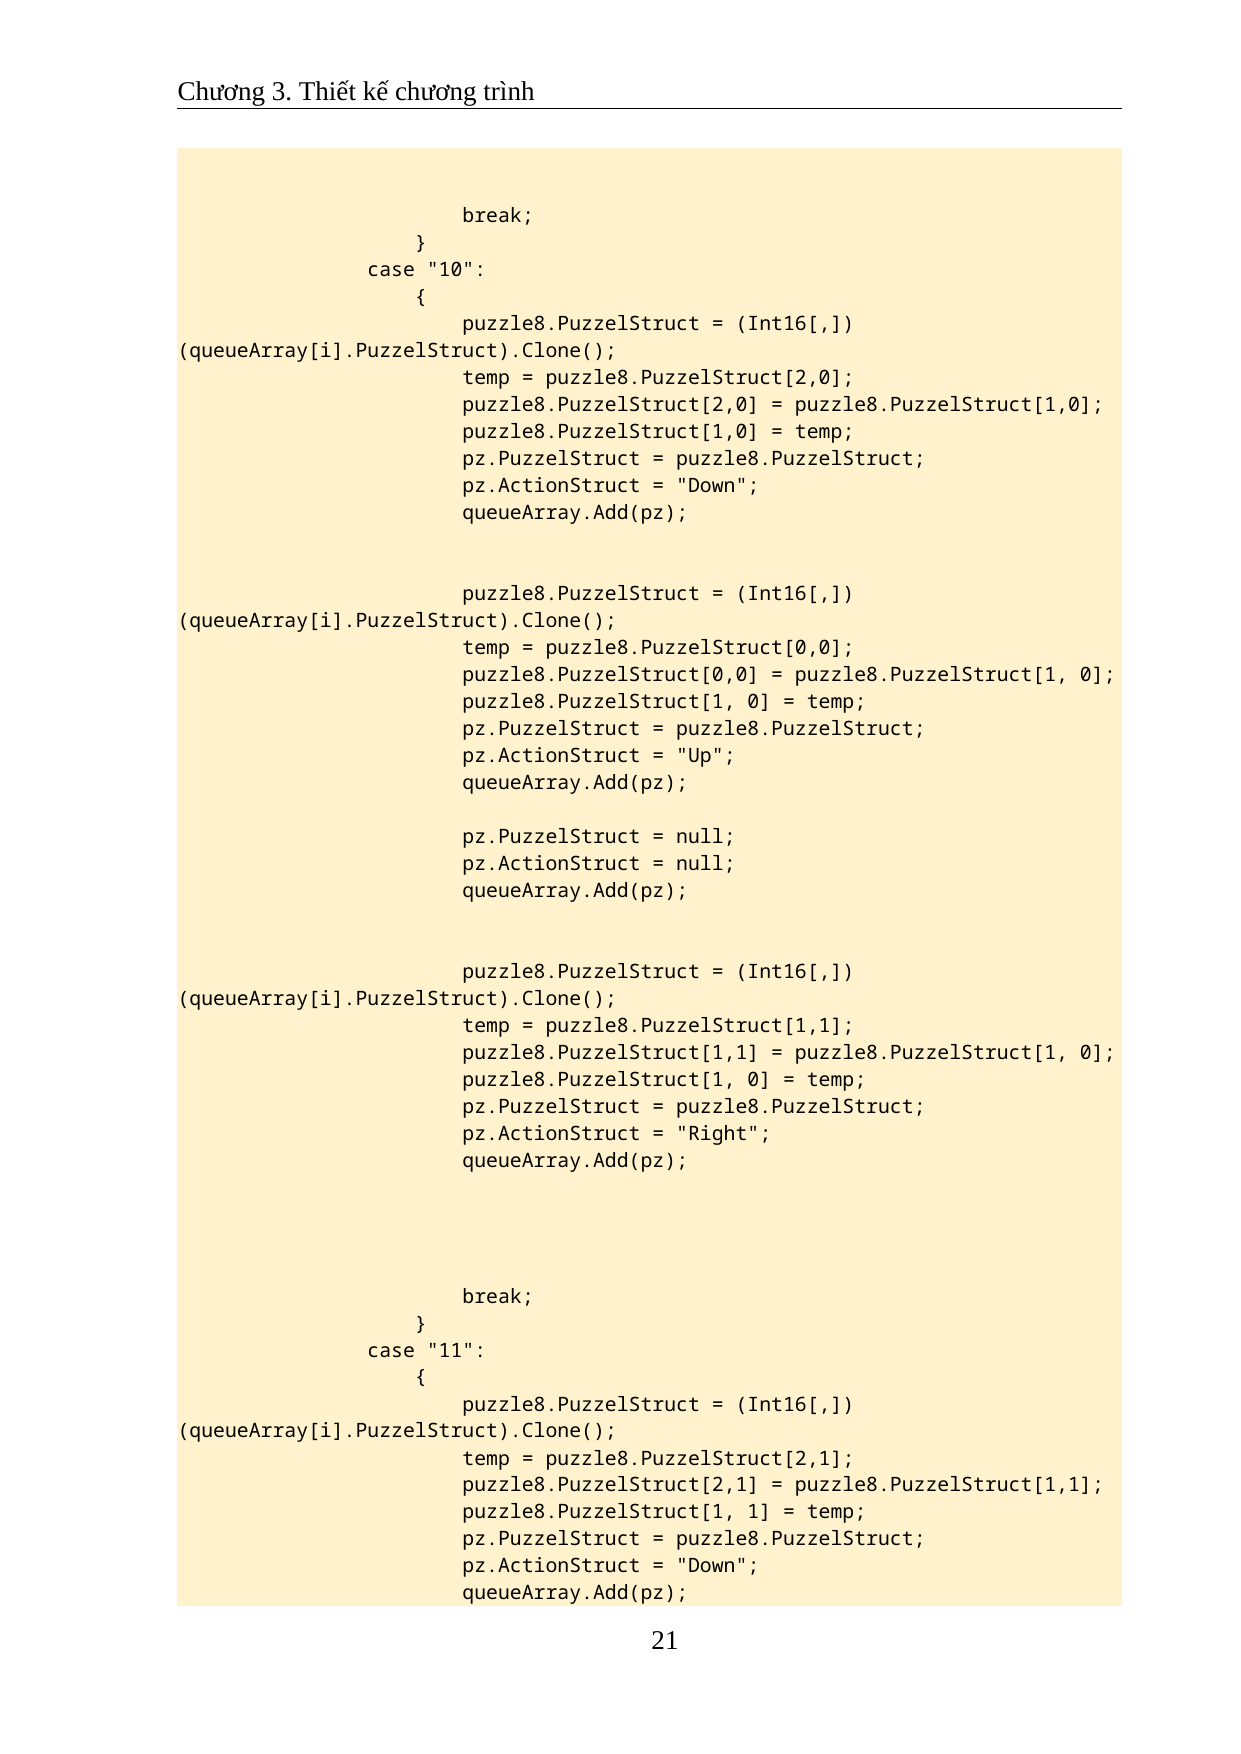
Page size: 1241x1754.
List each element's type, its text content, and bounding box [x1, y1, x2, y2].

text } [177, 1309, 1122, 1336]
text pz.PuzzelStruct = puzzle8.PuzzelStruct; [177, 444, 1122, 471]
text queueArray.Add(pz); [177, 498, 1122, 525]
text case "11": [177, 1336, 1122, 1363]
text puzzle8.PuzzelStruct[1, 0] = temp; [177, 1065, 1122, 1092]
text puzzle8.PuzzelStruct[2,0] = puzzle8.PuzzelStruct[1,0]; [177, 391, 1122, 417]
text puzzle8.PuzzelStruct[0,0] = puzzle8.PuzzelStruct[1, 0]; [177, 660, 1122, 687]
text puzzle8.PuzzelStruct[1, 1] = temp; [177, 1498, 1122, 1525]
text puzzle8.PuzzelStruct = (Int16[,])(queueArray[i].PuzzelStruct).Clone(); [177, 579, 1122, 633]
text temp = puzzle8.PuzzelStruct[1,1]; [177, 1011, 1122, 1038]
text pz.PuzzelStruct = puzzle8.PuzzelStruct; [177, 1092, 1122, 1119]
text pz.ActionStruct = "Right"; [177, 1119, 1122, 1146]
text pz.PuzzelStruct = puzzle8.PuzzelStruct; [177, 714, 1122, 741]
text } [177, 229, 1122, 256]
text { [177, 283, 1122, 309]
text puzzle8.PuzzelStruct[1, 0] = temp; [177, 687, 1122, 714]
text pz.ActionStruct = "Down"; [177, 1552, 1122, 1579]
text break; [177, 1282, 1122, 1309]
text puzzle8.PuzzelStruct[1,0] = temp; [177, 417, 1122, 444]
text puzzle8.PuzzelStruct = (Int16[,])(queueArray[i].PuzzelStruct).Clone(); [177, 957, 1122, 1011]
text queueArray.Add(pz); [177, 768, 1122, 795]
text queueArray.Add(pz); [177, 1579, 1122, 1606]
text puzzle8.PuzzelStruct[2,1] = puzzle8.PuzzelStruct[1,1]; [177, 1471, 1122, 1498]
text break; [177, 202, 1122, 229]
text pz.ActionStruct = "Down"; [177, 471, 1122, 498]
text puzzle8.PuzzelStruct[1,1] = puzzle8.PuzzelStruct[1, 0]; [177, 1038, 1122, 1065]
text puzzle8.PuzzelStruct = (Int16[,])(queueArray[i].PuzzelStruct).Clone(); [177, 1390, 1122, 1444]
text temp = puzzle8.PuzzelStruct[2,0]; [177, 363, 1122, 391]
text { [177, 1363, 1122, 1390]
text pz.PuzzelStruct = null; [177, 822, 1122, 849]
text pz.PuzzelStruct = puzzle8.PuzzelStruct; [177, 1525, 1122, 1552]
text pz.ActionStruct = "Up"; [177, 741, 1122, 768]
text puzzle8.PuzzelStruct = (Int16[,])(queueArray[i].PuzzelStruct).Clone(); [177, 309, 1122, 363]
text queueArray.Add(pz); [177, 1146, 1122, 1173]
text temp = puzzle8.PuzzelStruct[2,1]; [177, 1444, 1122, 1471]
text pz.ActionStruct = null; [177, 849, 1122, 876]
text case "10": [177, 256, 1122, 283]
text temp = puzzle8.PuzzelStruct[0,0]; [177, 633, 1122, 660]
text queueArray.Add(pz); [177, 876, 1122, 903]
